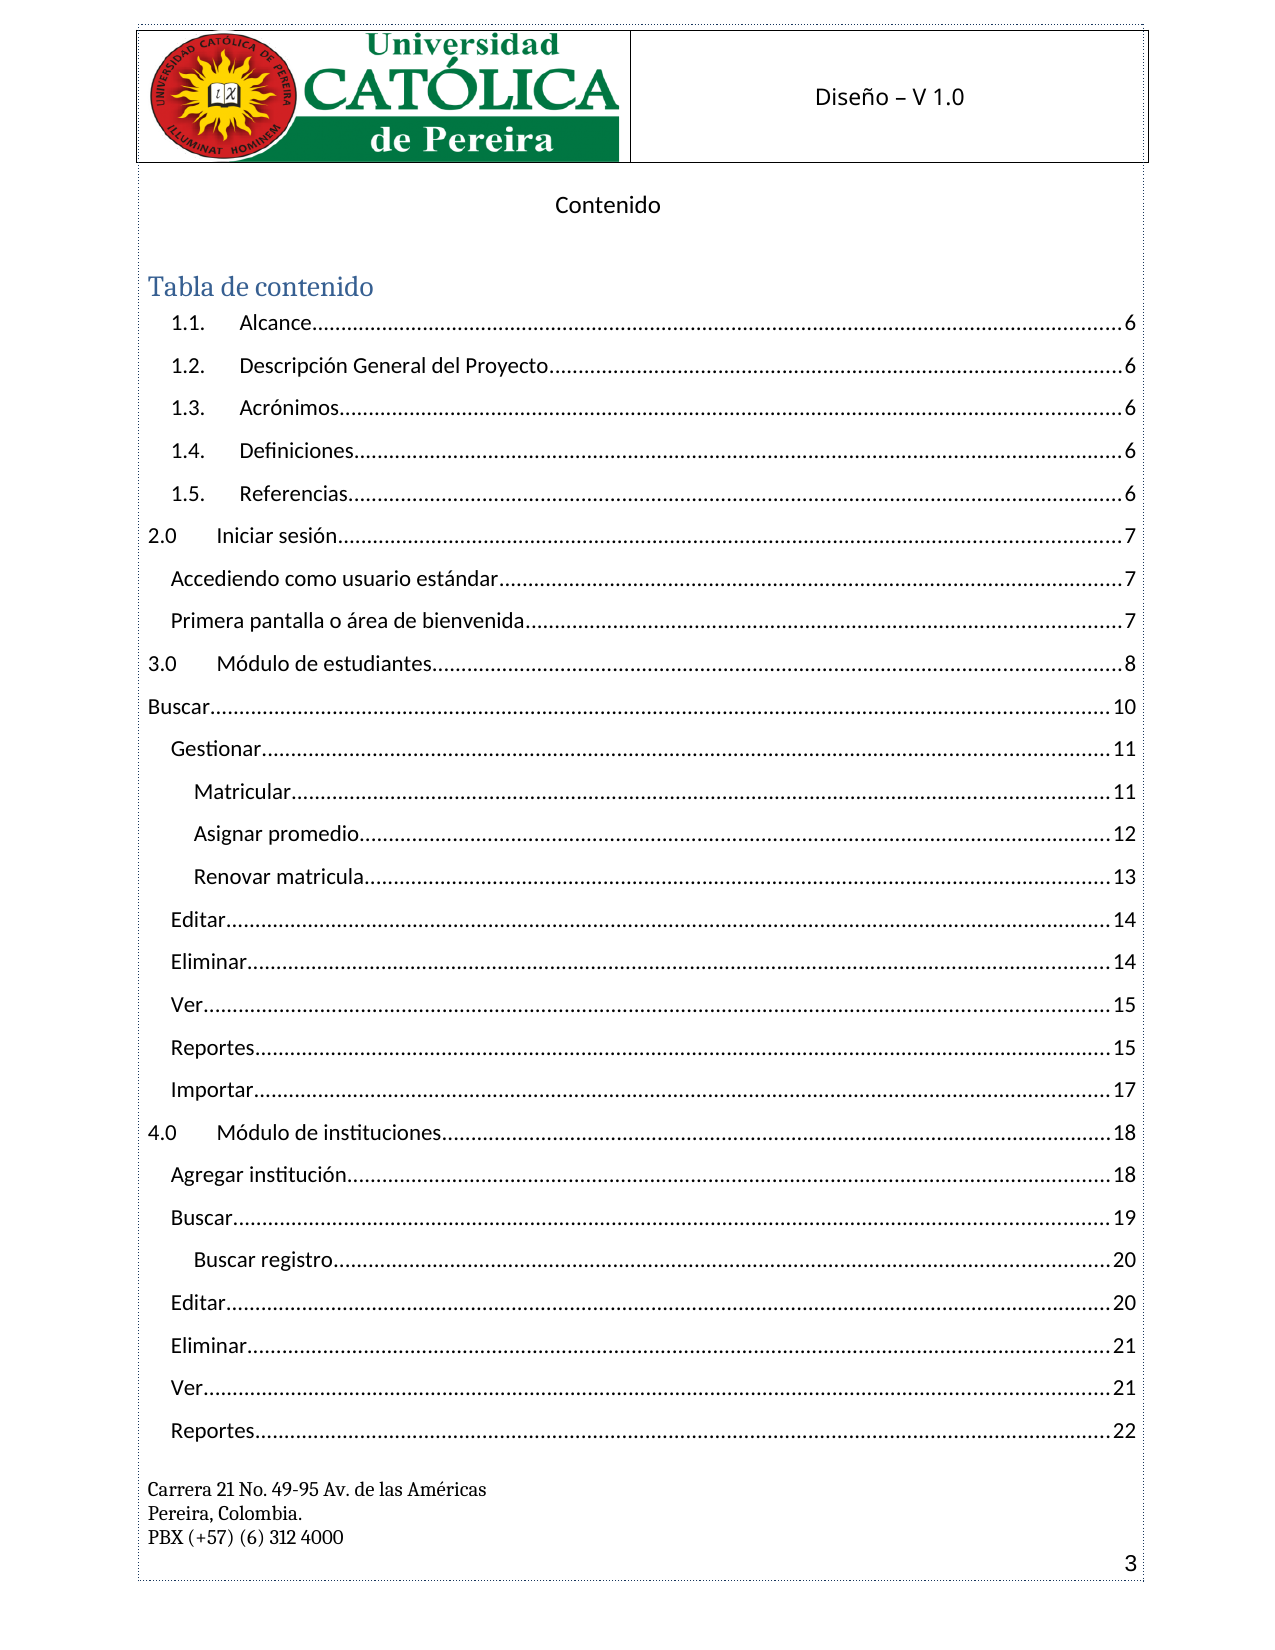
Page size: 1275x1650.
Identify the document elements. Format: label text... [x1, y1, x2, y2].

text Contenido [148, 189, 1137, 220]
picture [147, 30, 620, 162]
